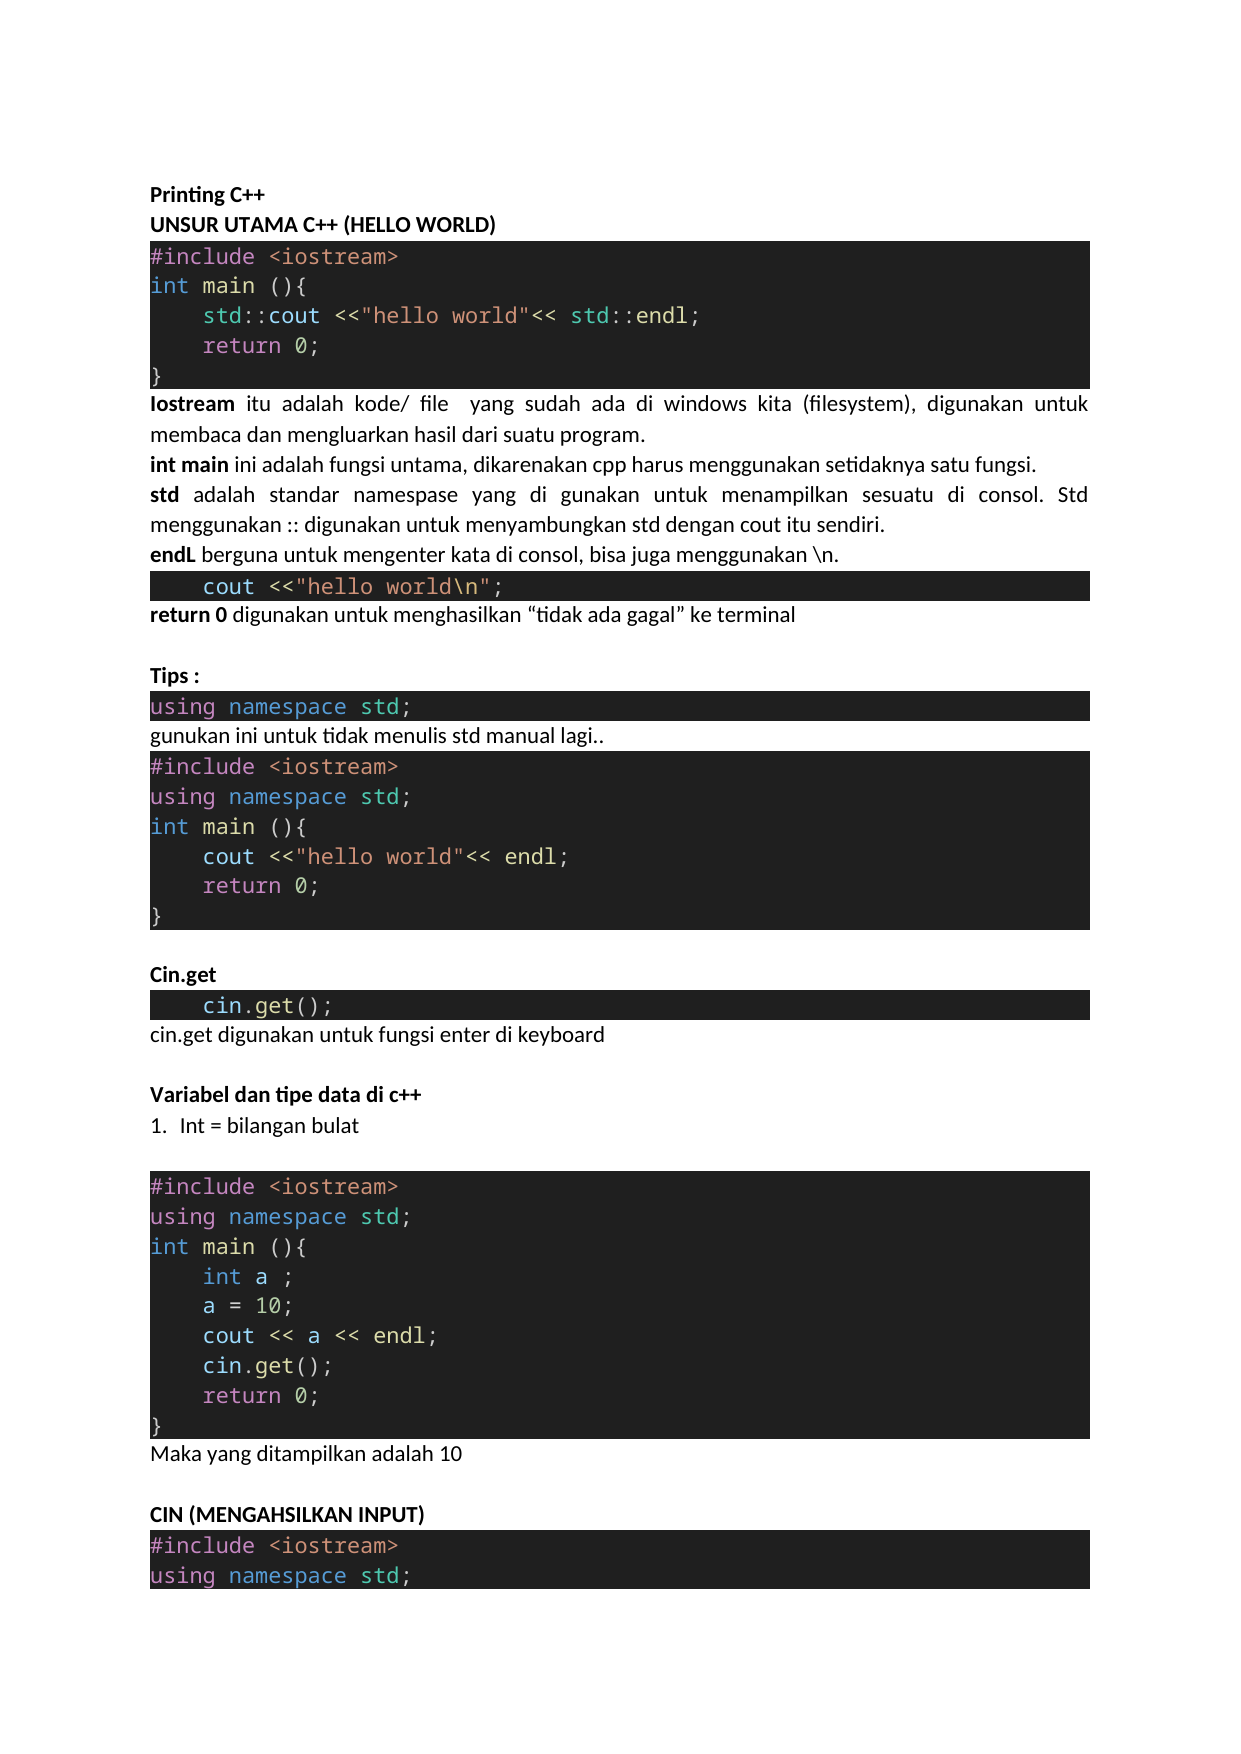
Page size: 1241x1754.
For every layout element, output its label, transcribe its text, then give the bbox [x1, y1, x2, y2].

text Tips : [150, 661, 1090, 689]
text return 0 digunakan untuk menghasilkan “tidak ada gagal” ke terminal [150, 601, 1090, 629]
text #include <iostream> [150, 1530, 1090, 1560]
text } [150, 1409, 1090, 1439]
text Variabel dan tipe data di c++ [150, 1081, 1090, 1109]
text return 0; [150, 330, 1090, 360]
text a = 10; [150, 1290, 1090, 1320]
text endL berguna untuk mengenter kata di consol, bisa juga menggunakan \n. [150, 541, 1090, 569]
text } [150, 900, 1090, 930]
text } [150, 360, 1090, 389]
list Int = bilangan bulat [150, 1111, 1090, 1139]
text int a ; [150, 1261, 1090, 1290]
text #include <iostream> [150, 241, 1090, 270]
text using namespace std; [150, 691, 1090, 721]
text cout << a << endl; [150, 1320, 1090, 1350]
text #include <iostream> [150, 751, 1090, 781]
text cout <<"hello world"<< endl; [150, 841, 1090, 870]
text int main (){ [150, 270, 1090, 300]
text using namespace std; [150, 1201, 1090, 1231]
text std::cout <<"hello world"<< std::endl; [150, 300, 1090, 330]
text int main (){ [150, 811, 1090, 841]
text using namespace std; [150, 781, 1090, 811]
text CIN (MENGAHSILKAN INPUT) [150, 1500, 1090, 1528]
text #include <iostream> [150, 1171, 1090, 1201]
text Printing C++ [150, 180, 1090, 208]
text int main (){ [150, 1231, 1090, 1261]
text UNSUR UTAMA C++ (HELLO WORLD) [150, 210, 1090, 238]
text Cin.get [150, 960, 1090, 988]
text cin.get digunakan untuk fungsi enter di keyboard [150, 1020, 1090, 1048]
text Iostream itu adalah kode/ file yang sudah ada di windows kita (filesystem), digunakan untuk membaca dan mengluarkan hasil dari suatu program. [150, 389, 1090, 448]
text cin.get(); [150, 1350, 1090, 1380]
text Maka yang ditampilkan adalah 10 [150, 1439, 1090, 1467]
text cout <<"hello world\n"; [150, 571, 1090, 601]
text std adalah standar namespase yang di gunakan untuk menampilkan sesuatu di consol. Std menggunakan :: digunakan untuk menyambungkan std dengan cout itu sendiri. [150, 480, 1090, 538]
text using namespace std; [150, 1560, 1090, 1589]
text int main ini adalah fungsi untama, dikarenakan cpp harus menggunakan setidaknya satu fungsi. [150, 450, 1090, 478]
text return 0; [150, 1380, 1090, 1409]
text cin.get(); [150, 990, 1090, 1020]
text return 0; [150, 870, 1090, 900]
text gunukan ini untuk tidak menulis std manual lagi.. [150, 721, 1090, 749]
